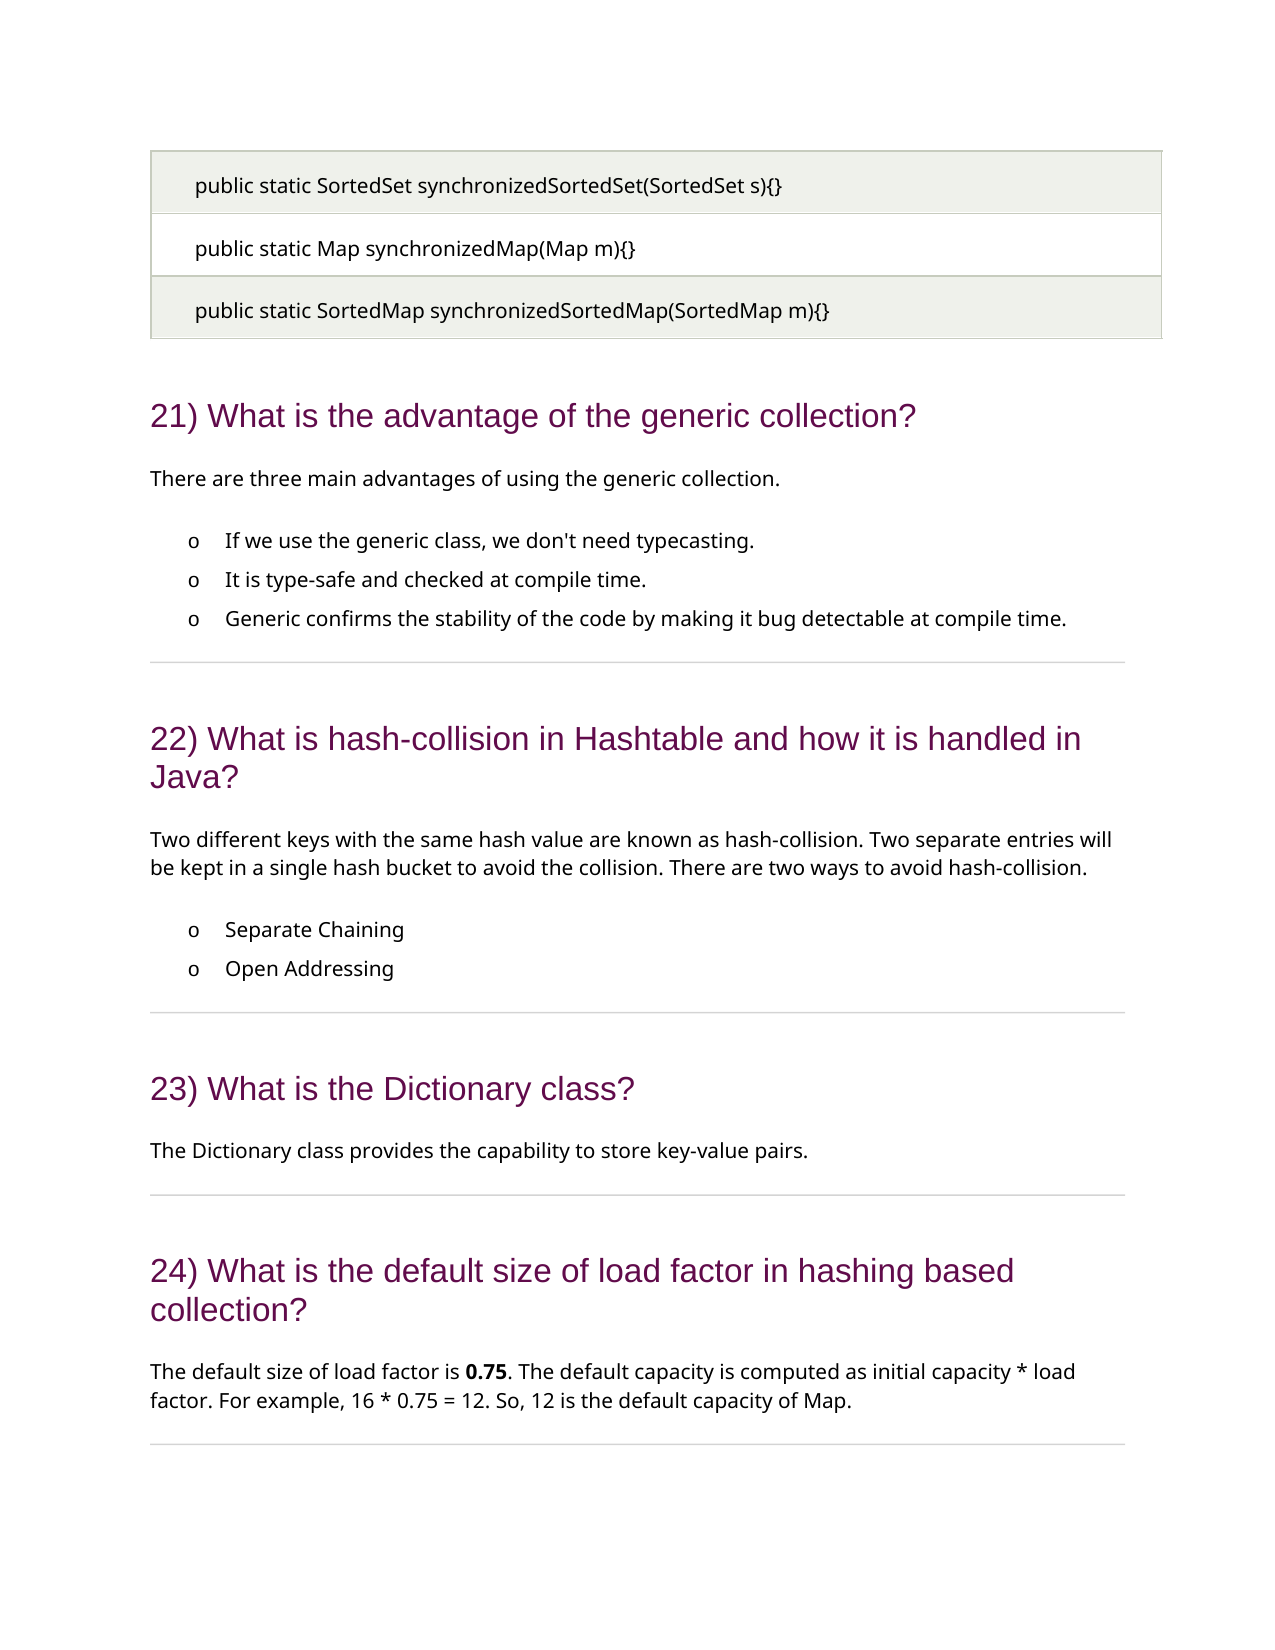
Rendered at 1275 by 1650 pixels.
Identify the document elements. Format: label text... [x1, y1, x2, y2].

table_cell public static Map synchronizedMap(Map m){} [152, 214, 1161, 275]
list Open Addressing [187, 950, 1125, 983]
text Two different keys with the same hash value are known as hash-collision. Two separate entries will be kept in a single hash bucket to avoid the collision. There are two ways to avoid hash-collision. [150, 825, 1125, 882]
text There are three main advantages of using the generic collection. [150, 464, 1125, 492]
text The default size of load factor is 0.75. The default capacity is computed as initial capacity * load factor. For example, 16 * 0.75 = 12. So, 12 is the default capacity of Map. [150, 1357, 1125, 1414]
text 22) What is hash-collision in Hashtable and how it is handled in Java? [150, 719, 1125, 796]
list Separate Chaining [187, 911, 1125, 944]
list Generic confirms the stability of the code by making it bug detectable at compile time. [187, 599, 1125, 632]
text 24) What is the default size of load factor in hashing based collection? [150, 1251, 1125, 1328]
table_cell public static SortedMap synchronizedSortedMap(SortedMap m){} [152, 277, 1161, 337]
text 21) What is the advantage of the generic collection? [150, 396, 1125, 435]
list If we use the generic class, we don't need typecasting. [187, 521, 1125, 554]
text The Dictionary class provides the capability to store key-value pairs. [150, 1137, 1125, 1165]
list It is type-safe and checked at compile time. [187, 561, 1125, 593]
text 23) What is the Dictionary class? [150, 1069, 1125, 1107]
table_cell public static SortedSet synchronizedSortedSet(SortedSet s){} [152, 152, 1161, 212]
